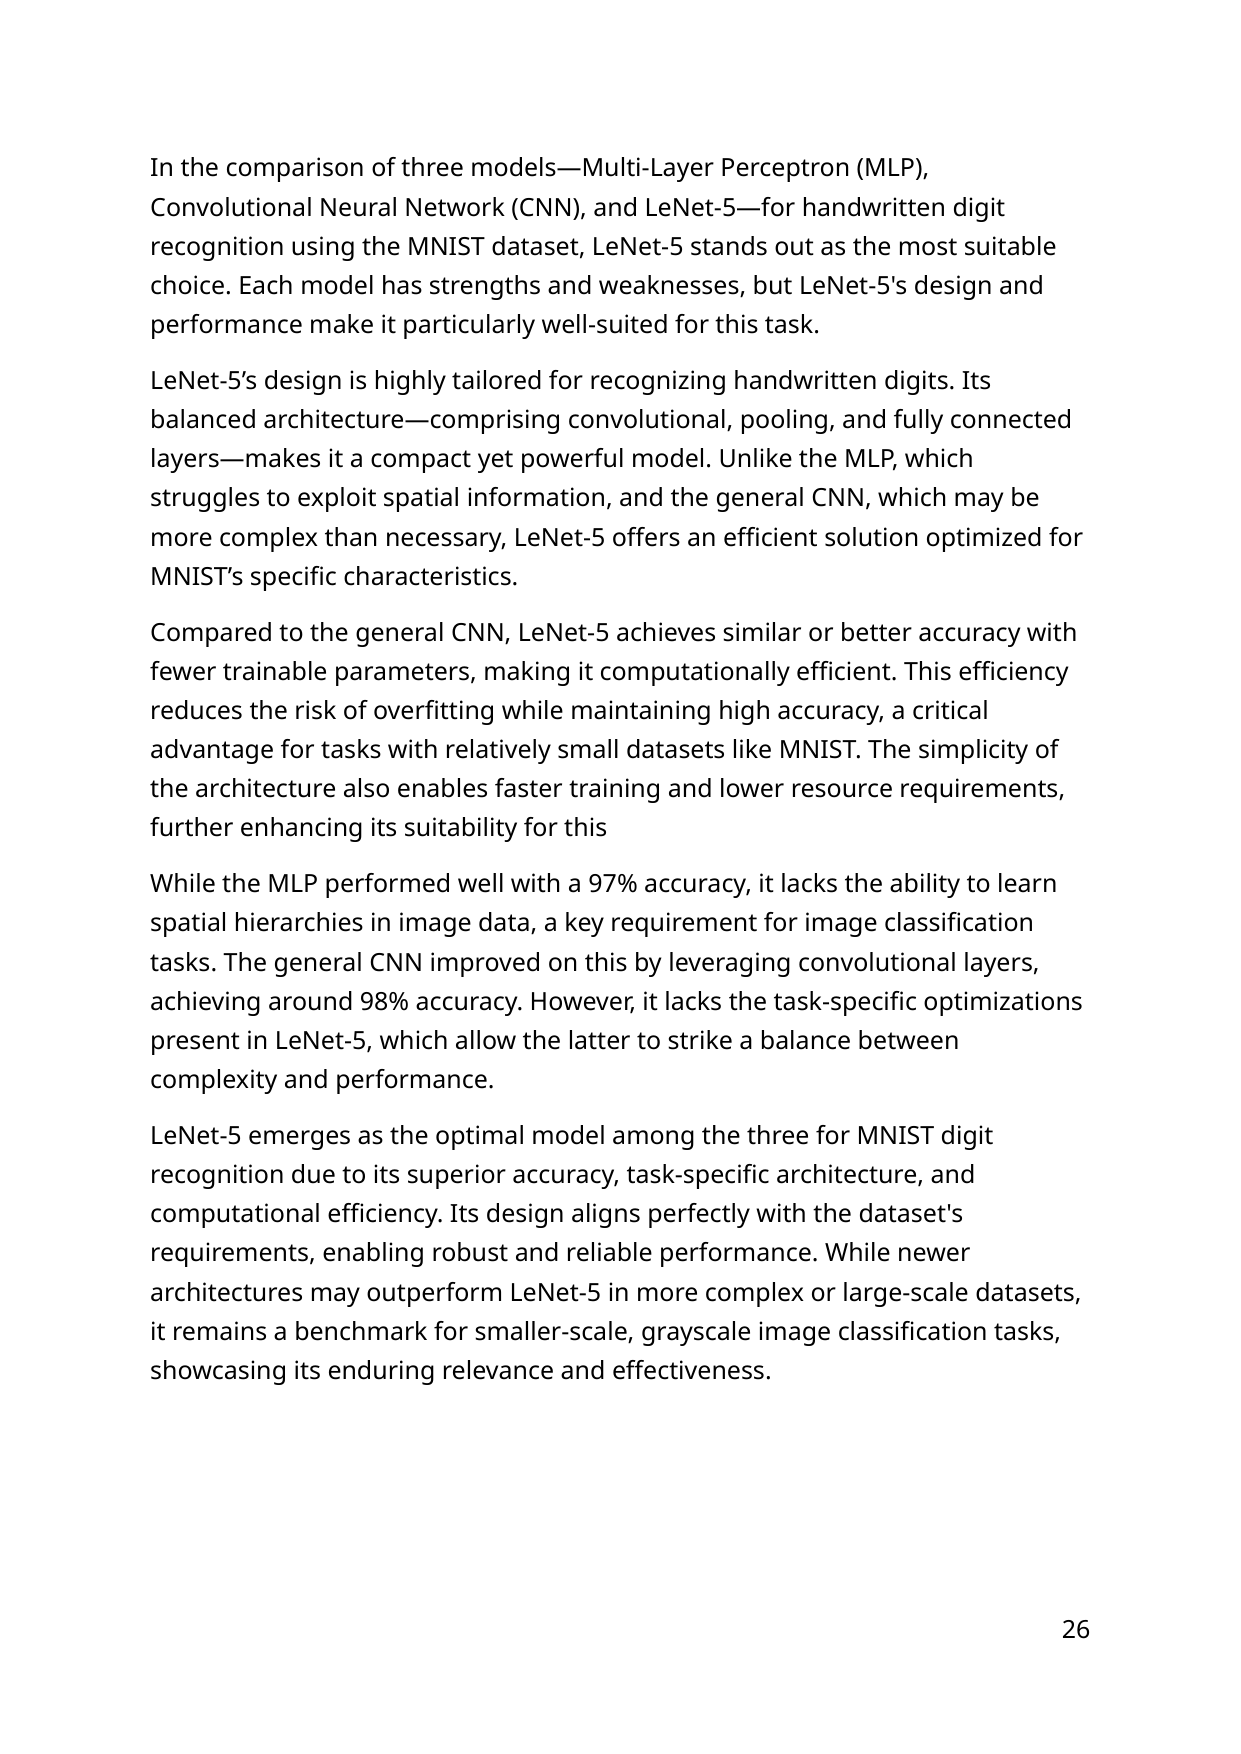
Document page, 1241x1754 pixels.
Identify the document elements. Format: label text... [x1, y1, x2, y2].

text LeNet-5’s design is highly tailored for recognizing handwritten digits. Its balanced architecture—comprising convolutional, pooling, and fully connected layers—makes it a compact yet powerful model. Unlike the MLP, which struggles to exploit spatial information, and the general CNN, which may be more complex than necessary, LeNet-5 offers an efficient solution optimized for MNIST’s specific characteristics. [150, 362, 1090, 592]
text While the MLP performed well with a 97% accuracy, it lacks the ability to learn spatial hierarchies in image data, a key requirement for image classification tasks. The general CNN improved on this by leveraging convolutional layers, achieving around 98% accuracy. However, it lacks the task-specific optimizations present in LeNet-5, which allow the latter to strike a balance between complexity and performance. [150, 866, 1090, 1096]
text LeNet-5 emerges as the optimal model among the three for MNIST digit recognition due to its superior accuracy, task-specific architecture, and computational efficiency. Its design aligns perfectly with the dataset's requirements, enabling robust and reliable performance. While newer architectures may outperform LeNet-5 in more complex or large-scale datasets, it remains a benchmark for smaller-scale, grayscale image classification tasks, showcasing its enduring relevance and effectiveness. [150, 1117, 1090, 1387]
text Compared to the general CNN, LeNet-5 achieves similar or better accuracy with fewer trainable parameters, making it computationally efficient. This efficiency reduces the risk of overfitting while maintaining high accuracy, a critical advantage for tasks with relatively small datasets like MNIST. The simplicity of the architecture also enables faster training and lower resource requirements, further enhancing its suitability for this [150, 614, 1090, 844]
text In the comparison of three models—Multi-Layer Perceptron (MLP), Convolutional Neural Network (CNN), and LeNet-5—for handwritten digit recognition using the MNIST dataset, LeNet-5 stands out as the most suitable choice. Each model has strengths and weaknesses, but LeNet-5's design and performance make it particularly well-suited for this task. [150, 150, 1090, 341]
